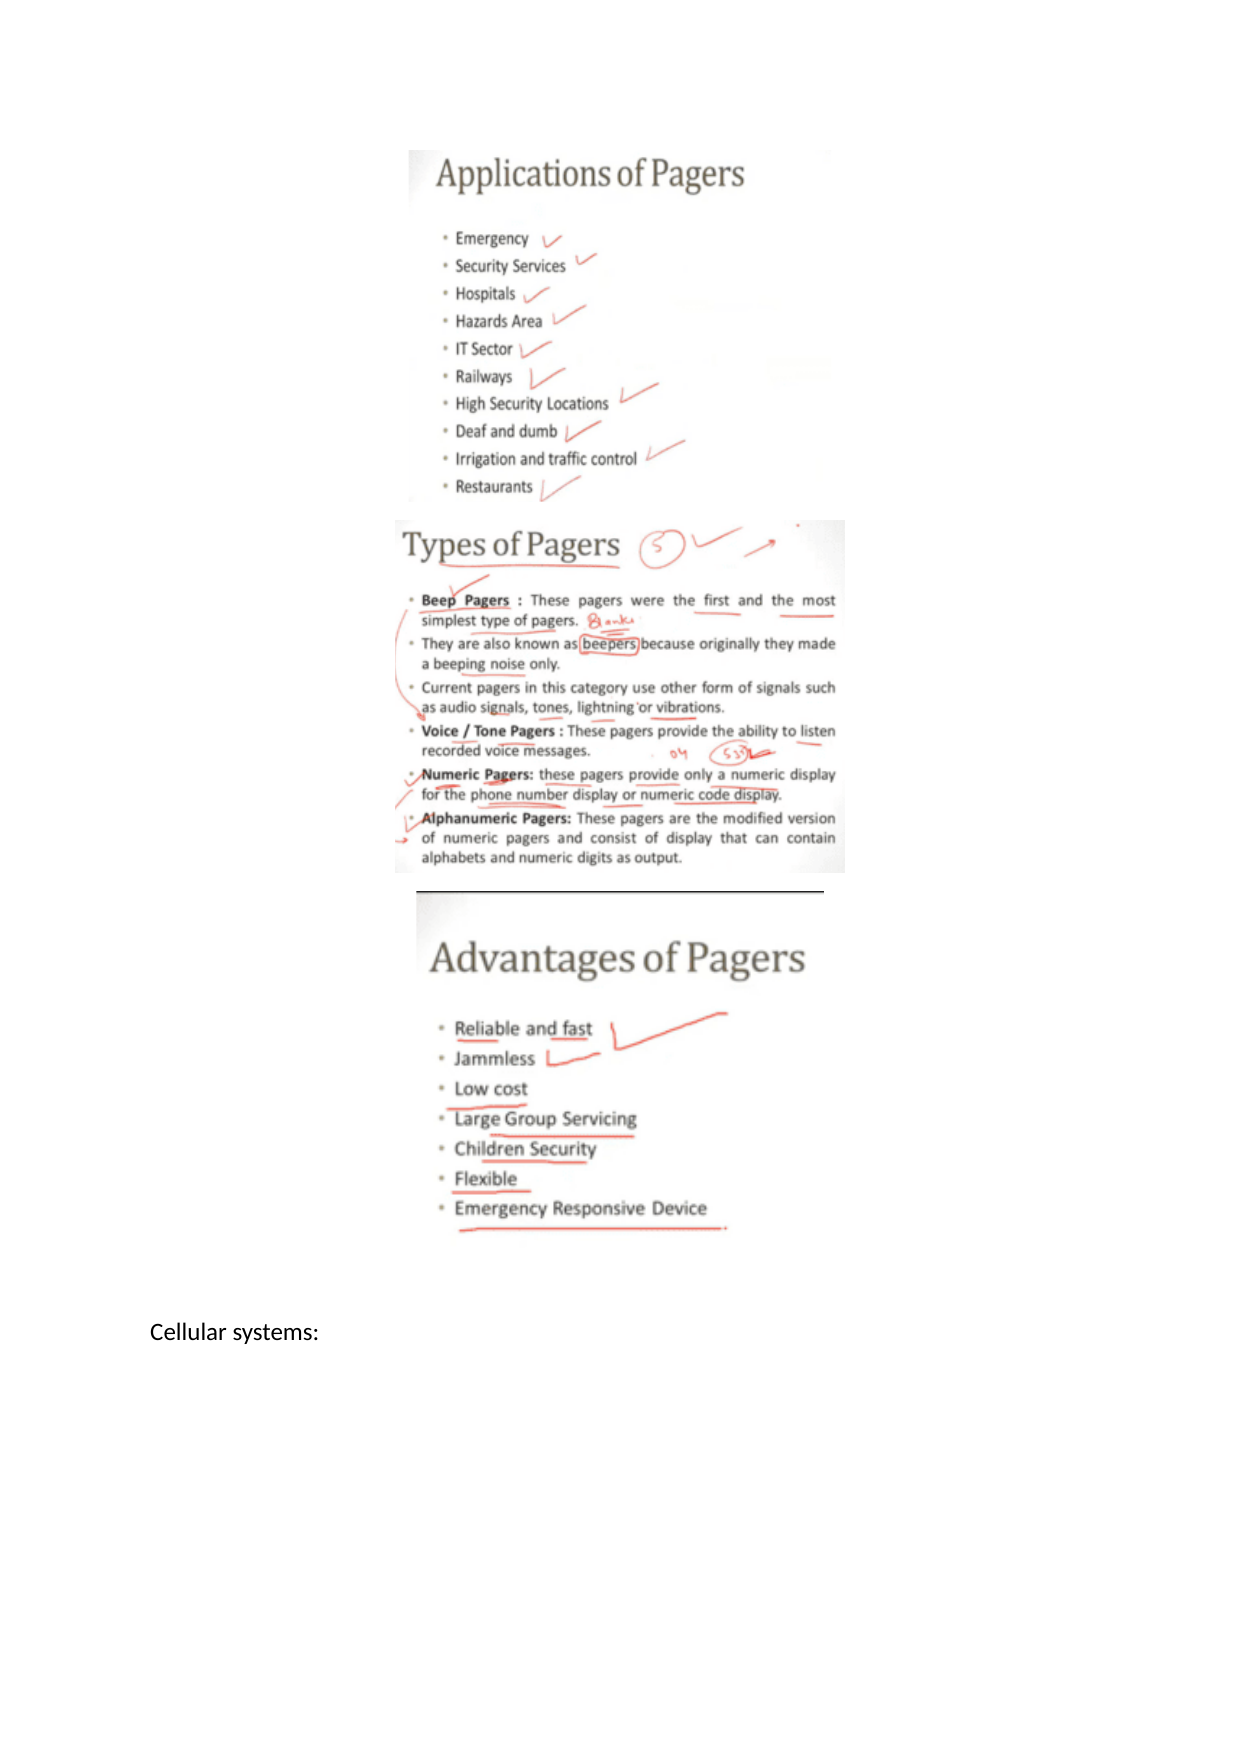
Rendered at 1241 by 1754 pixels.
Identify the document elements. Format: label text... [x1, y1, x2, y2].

picture [416, 891, 824, 1248]
text Cellular systems: [150, 1316, 1090, 1346]
picture [408, 150, 832, 502]
picture [395, 520, 845, 873]
